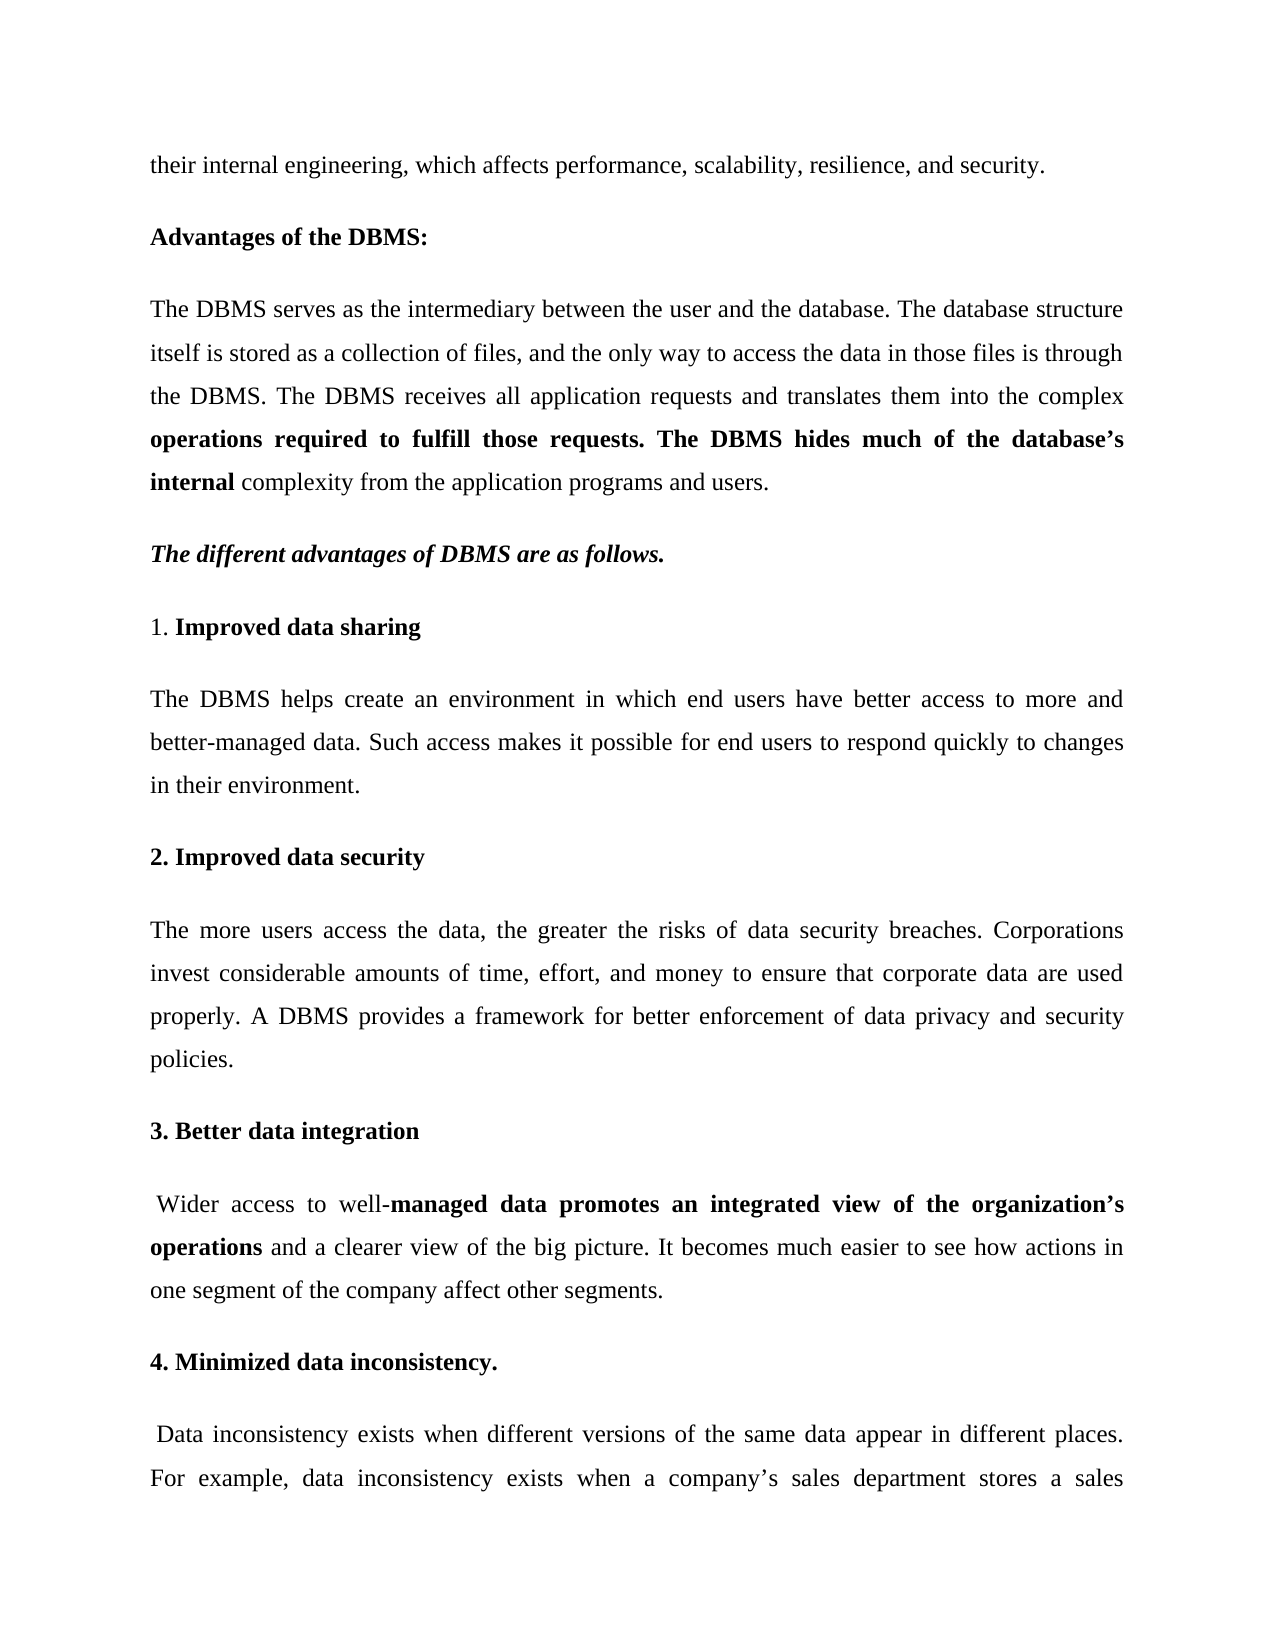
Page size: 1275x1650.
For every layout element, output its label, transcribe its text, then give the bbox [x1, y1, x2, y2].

text The DBMS serves as the intermediary between the user and the database. The database structure itself is stored as a collection of files, and the only way to access the data in those files is through the DBMS. The DBMS receives all application requests and translates them into the complex operations required to fulfill those requests. The DBMS hides much of the database’s internal complexity from the application programs and users. [150, 294, 1125, 496]
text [150, 1419, 1125, 1491]
text The DBMS helps create an environment in which end users have better access to more and better-managed data. Such access makes it possible for end users to respond quickly to changes in their environment. [150, 684, 1125, 799]
text 2. Improved data security [150, 842, 1125, 871]
text 3. Better data integration [150, 1116, 1125, 1145]
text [150, 150, 1125, 179]
text The different advantages of DBMS are as follows. [150, 539, 1125, 568]
text The more users access the data, the greater the risks of data security breaches. Corporations invest considerable amounts of time, effort, and money to ensure that corporate data are used properly. A DBMS provides a framework for better enforcement of data privacy and security policies. [150, 915, 1125, 1073]
text Advantages of the DBMS: [150, 222, 1125, 251]
text 4. Minimized data inconsistency. [150, 1347, 1125, 1376]
text Wider access to well-managed data promotes an integrated view of the organization’s operations and a clearer view of the big picture. It becomes much easier to see how actions in one segment of the company affect other segments. [150, 1189, 1125, 1304]
list Improved data sharing [150, 612, 1125, 640]
